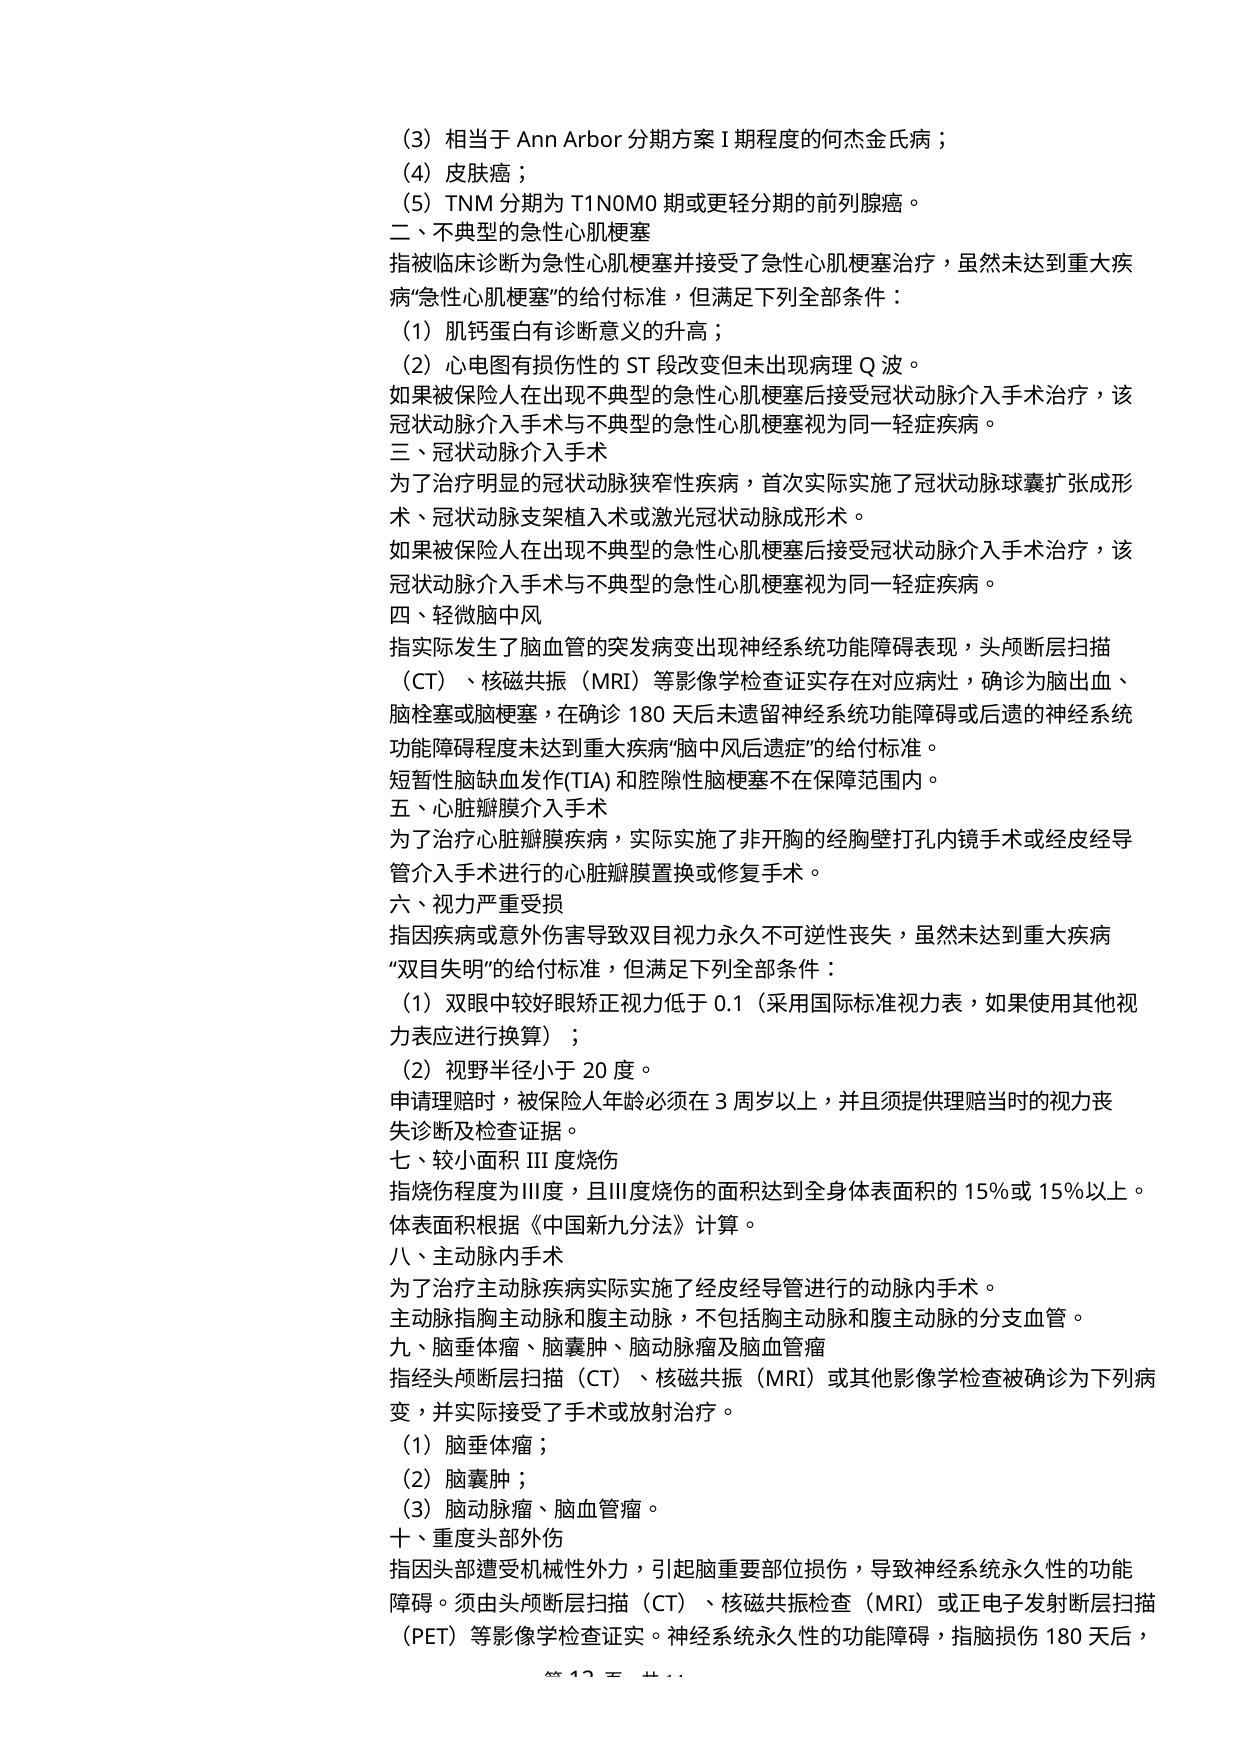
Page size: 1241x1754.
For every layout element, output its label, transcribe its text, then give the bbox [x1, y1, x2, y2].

text （1）脑垂体瘤； [389, 1430, 1157, 1460]
text （2）视野半径小于 20 度。 [389, 1055, 1157, 1084]
text 十、重度头部外伤 [389, 1524, 1157, 1552]
text （2）心电图有损伤性的 ST 段改变但未出现病理 Q 波。 [389, 350, 1157, 379]
text （3）脑动脉瘤、脑血管瘤。 [389, 1495, 1157, 1524]
text 指因疾病或意外伤害导致双目视力永久不可逆性丧失，虽然未达到重大疾病 [389, 921, 1157, 950]
text 九、脑垂体瘤、脑囊肿、脑动脉瘤及脑血管瘤 [389, 1332, 1157, 1361]
text 指被临床诊断为急性心肌梗塞并接受了急性心肌梗塞治疗，虽然未达到重大疾病“急性心肌梗塞”的给付标准，但满足下列全部条件： [389, 248, 1134, 311]
text 为了治疗主动脉疾病实际实施了经皮经导管进行的动脉内手术。 [389, 1272, 1157, 1302]
text “双目失明”的给付标准，但满足下列全部条件： [389, 954, 1157, 984]
text 指因头部遭受机械性外力，引起脑重要部位损伤，导致神经系统永久性的功能 [389, 1554, 1157, 1584]
text 七、较小面积 III 度烧伤 [389, 1146, 1157, 1174]
text 二、不典型的急性心肌梗塞 [389, 217, 1157, 246]
text 为了治疗心脏瓣膜疾病，实际实施了非开胸的经胸壁打孔内镜手术或经皮经导 [389, 824, 1157, 854]
text （5）TNM 分期为 T1N0M0 期或更轻分期的前列腺癌。 [389, 189, 1157, 217]
text 如果被保险人在出现不典型的急性心肌梗塞后接受冠状动脉介入手术治疗，该 [389, 381, 1157, 409]
text 主动脉指胸主动脉和腹主动脉，不包括胸主动脉和腹主动脉的分支血管。 [389, 1304, 1157, 1332]
text 冠状动脉介入手术与不典型的急性心肌梗塞视为同一轻症疾病。四、轻微脑中风 [389, 569, 1014, 630]
text 变，并实际接受了手术或放射治疗。 [389, 1396, 1157, 1426]
text 三、冠状动脉介入手术 [389, 438, 1157, 466]
text 短暂性脑缺血发作(TIA) 和腔隙性脑梗塞不在保障范围内。 [389, 767, 1157, 793]
text 如果被保险人在出现不典型的急性心肌梗塞后接受冠状动脉介入手术治疗，该 [389, 535, 1157, 565]
text （PET）等影像学检查证实。神经系统永久性的功能障碍，指脑损伤 180 天后， [389, 1621, 1157, 1651]
text 管介入手术进行的心脏瓣膜置换或修复手术。六、视力严重受损 [389, 858, 839, 919]
text 五、心脏瓣膜介入手术 [389, 793, 1157, 822]
text 申请理赔时，被保险人年龄必须在 3 周岁以上，并且须提供理赔当时的视力丧失诊断及检查证据。 [389, 1086, 1134, 1146]
text 术、冠状动脉支架植入术或激光冠状动脉成形术。 [389, 502, 1157, 531]
text 为了治疗明显的冠状动脉狭窄性疾病，首次实际实施了冠状动脉球囊扩张成形 [389, 468, 1157, 498]
text （CT）、核磁共振（MRI）等影像学检查证实存在对应病灶，确诊为脑出血、脑栓塞或脑梗塞，在确诊 180 天后未遗留神经系统功能障碍或后遗的神经系统功能障碍程度未达到重大疾病“脑中风后遗症”的给付标准。 [389, 666, 1135, 763]
text 冠状动脉介入手术与不典型的急性心肌梗塞视为同一轻症疾病。 [389, 409, 1157, 438]
text 指实际发生了脑血管的突发病变出现神经系统功能障碍表现，头颅断层扫描 [389, 632, 1157, 662]
text （4）皮肤癌； [389, 157, 1157, 187]
text 障碍。须由头颅断层扫描（CT）、核磁共振检查（MRI）或正电子发射断层扫描 [389, 1588, 1157, 1617]
text （2）脑囊肿； [389, 1464, 1157, 1493]
text 指经头颅断层扫描（CT）、核磁共振（MRI）或其他影像学检查被确诊为下列病 [389, 1363, 1157, 1393]
text 指烧伤程度为Ⅲ度，且Ⅲ度烧伤的面积达到全身体表面积的 15％或 15％以上。 [389, 1176, 1157, 1206]
text 八、主动脉内手术 [389, 1241, 1157, 1271]
text （3）相当于 Ann Arbor 分期方案 I 期程度的何杰金氏病； [389, 124, 1157, 154]
text 体表面积根据《中国新九分法》计算。 [389, 1209, 1157, 1239]
text 力表应进行换算）； [389, 1021, 1157, 1051]
text （1）双眼中较好眼矫正视力低于 0.1（采用国际标准视力表，如果使用其他视 [389, 988, 1157, 1017]
text （1）肌钙蛋白有诊断意义的升高； [389, 316, 1157, 346]
